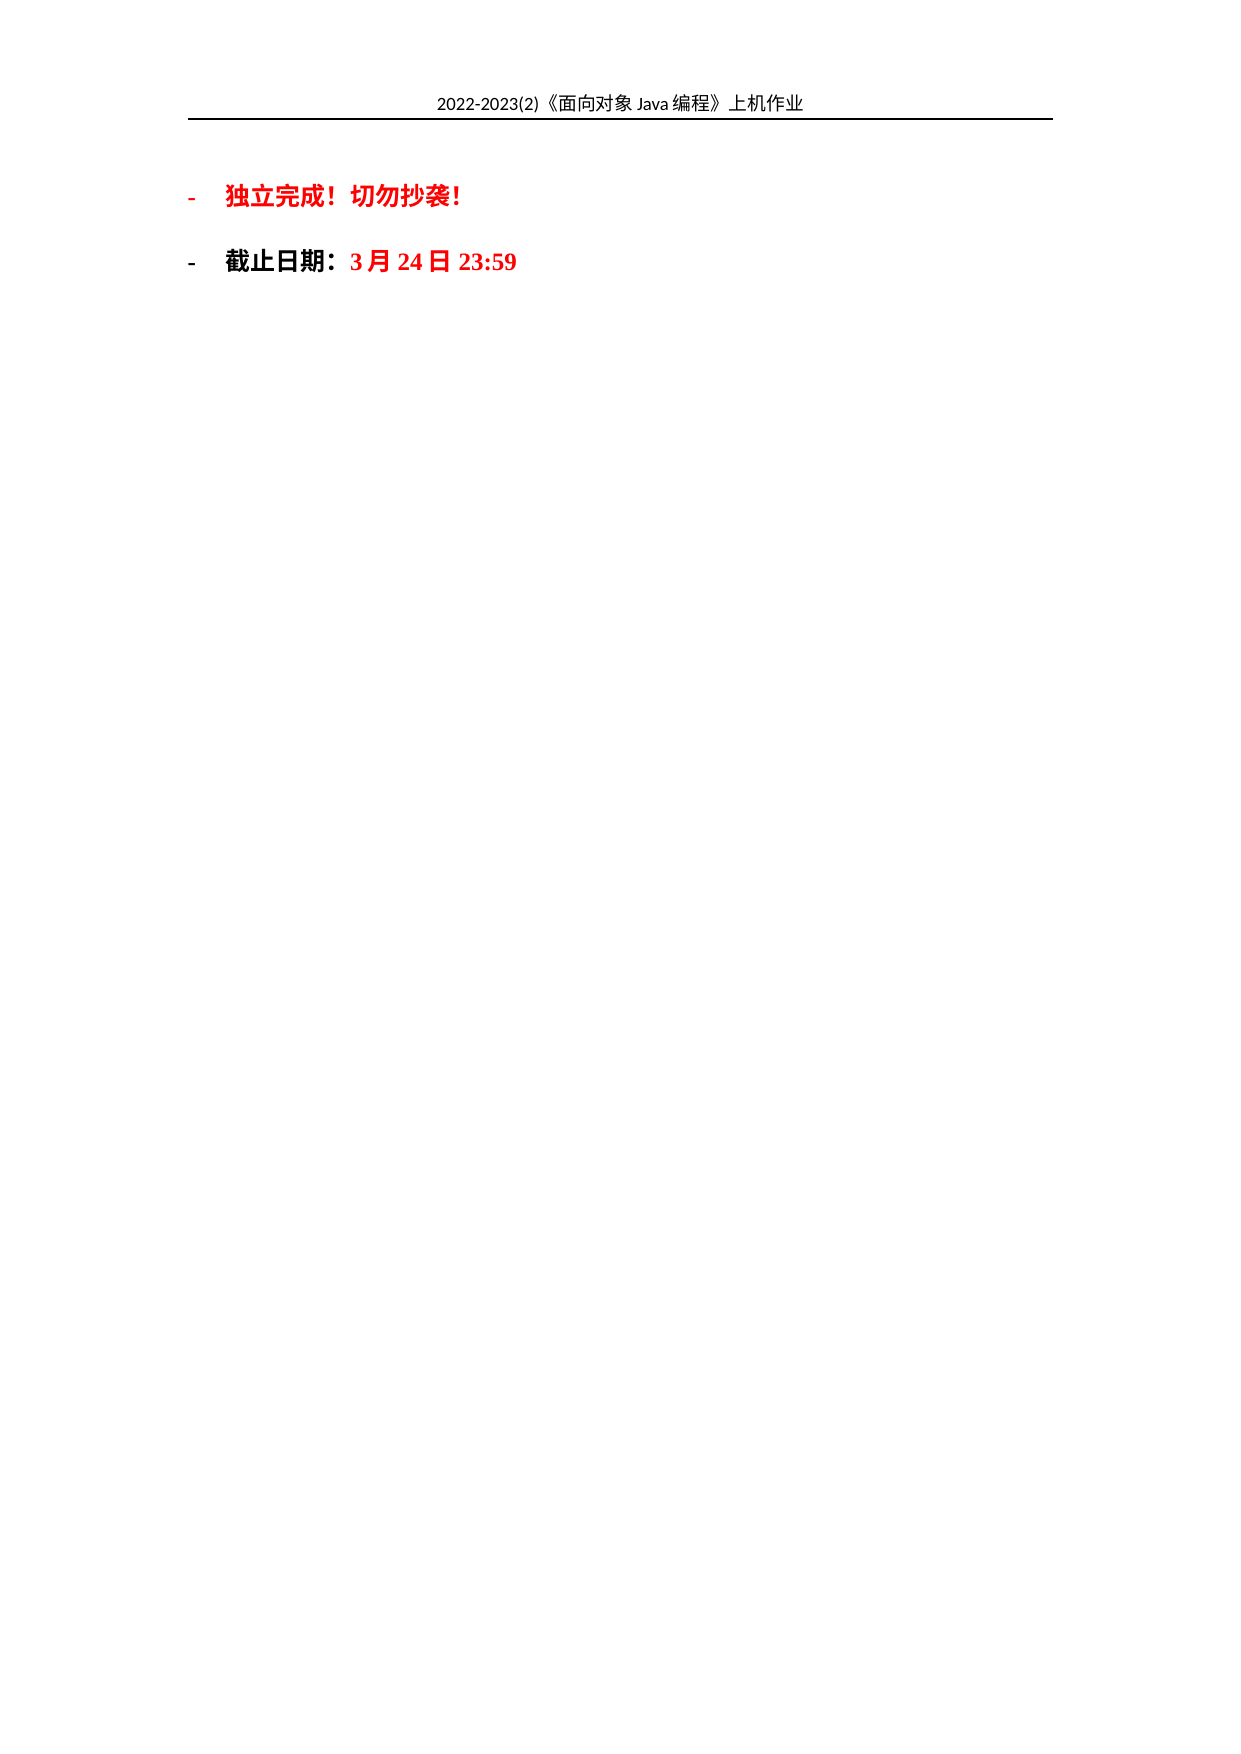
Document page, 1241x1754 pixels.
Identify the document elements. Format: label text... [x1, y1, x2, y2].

list 截止日期：3月24日 23:59 [187, 227, 1053, 292]
list 独立完成！切勿抄袭！ [187, 162, 1053, 227]
